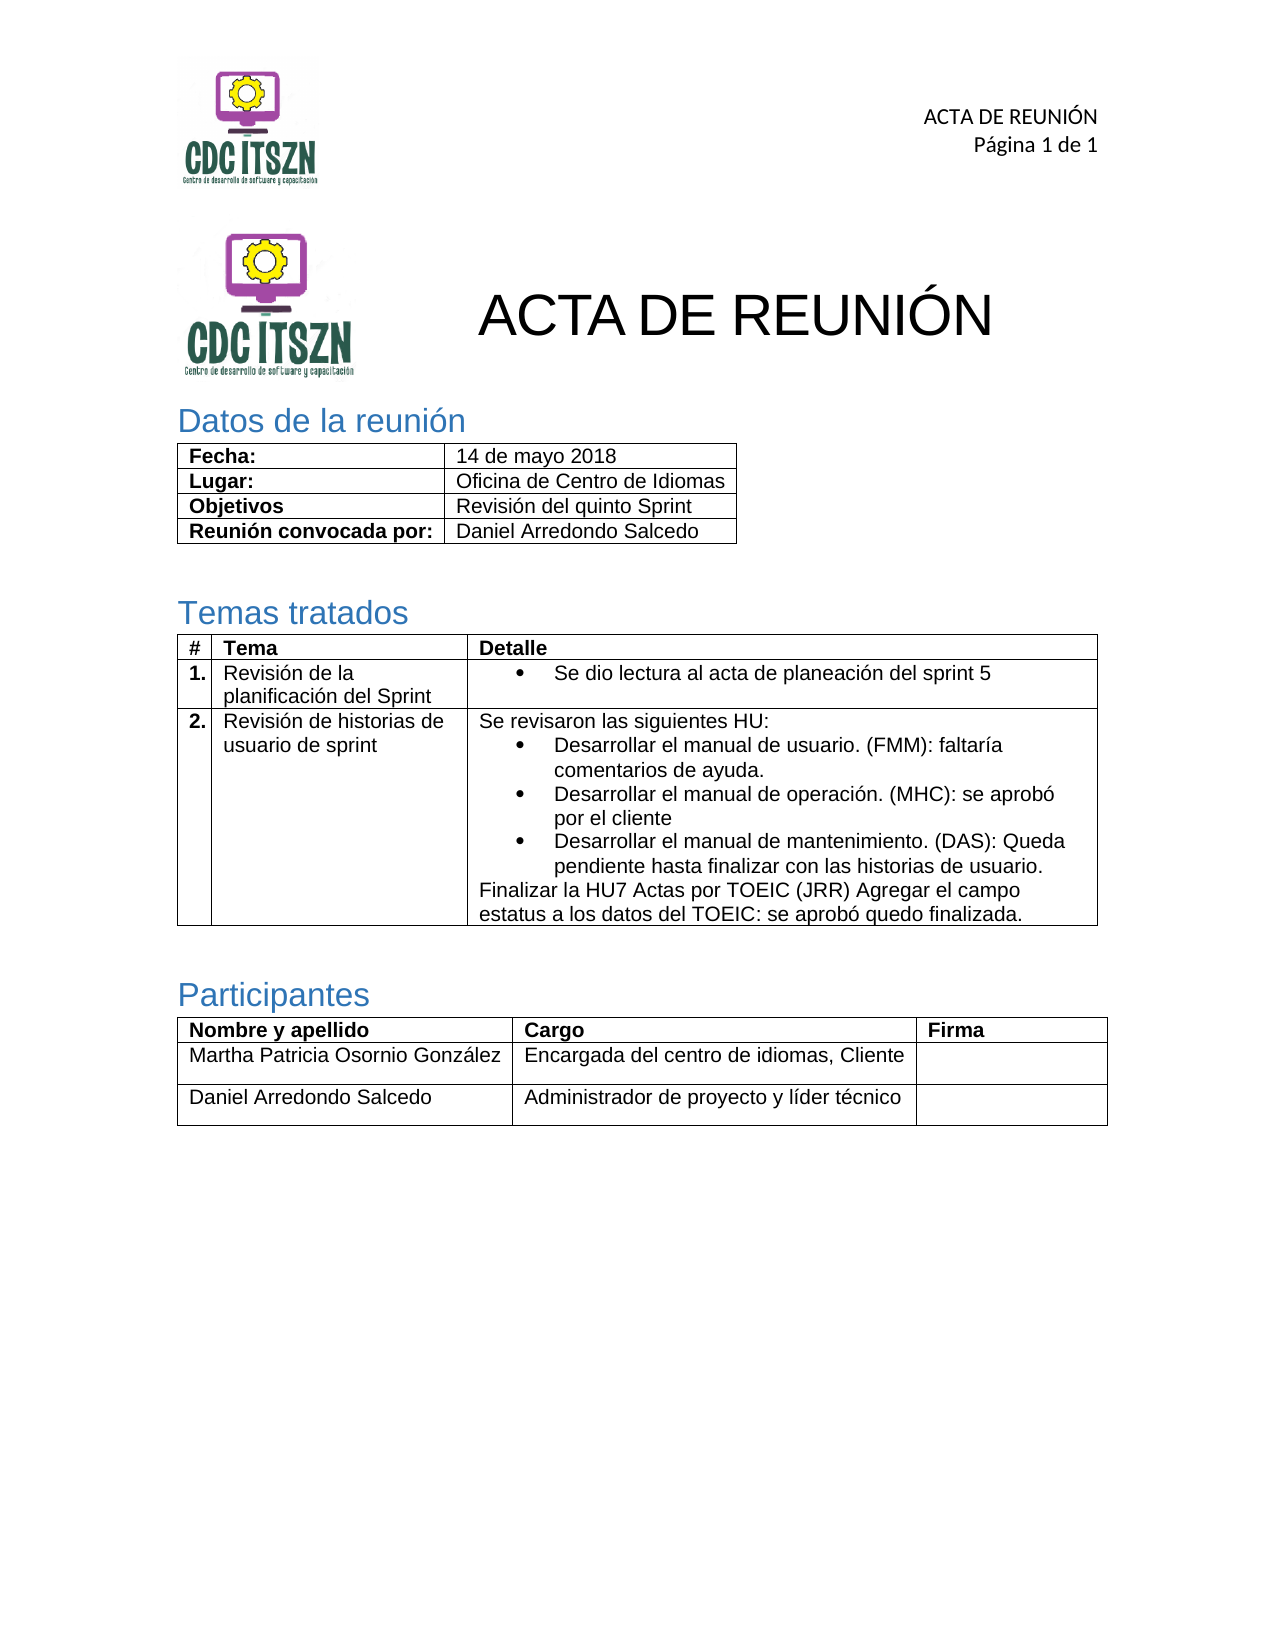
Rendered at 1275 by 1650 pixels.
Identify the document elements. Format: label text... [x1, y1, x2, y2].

table_header Cargo [513, 1018, 916, 1042]
title ACTA DE REUNIÓN [357, 281, 1098, 348]
table_header Detalle [468, 635, 1097, 659]
table_cell Daniel Arredondo Salcedo [178, 1085, 512, 1125]
table_cell [178, 709, 211, 925]
table_cell Se dio lectura al acta de planeación del sprint 5 [468, 660, 1097, 708]
table_cell [917, 1043, 1107, 1083]
subtitle Datos de la reunión [177, 401, 1098, 440]
subtitle Participantes [177, 975, 1098, 1014]
table_header # [178, 635, 211, 659]
table_header Nombre y apellido [178, 1018, 512, 1042]
table_cell Martha Patricia Osornio González [178, 1043, 512, 1083]
table_cell Revisión del quinto Sprint [445, 494, 736, 518]
table_cell Objetivos [178, 494, 444, 518]
table_cell Oficina de Centro de Idiomas [445, 469, 736, 493]
subtitle Temas tratados [177, 593, 1098, 631]
picture [177, 56, 320, 189]
table_cell Encargada del centro de idiomas, Cliente [513, 1043, 916, 1083]
table_header Firma [917, 1018, 1107, 1042]
table_cell [178, 660, 211, 708]
table_header Tema [212, 635, 467, 659]
table_cell Administrador de proyecto y líder técnico [513, 1085, 916, 1125]
table_cell Reunión convocada por: [178, 519, 444, 543]
table_cell Lugar: [178, 469, 444, 493]
picture [177, 214, 357, 382]
table_cell Se revisaron las siguientes HU: Desarrollar el manual de usuario. (FMM): faltaría comentarios de ayuda. Desarrollar el manual de operación. (MHC): se aprobó por el cliente Desarrollar el manual de mantenimiento. (DAS): Queda pendiente hasta finalizar con las historias de usuario. Finalizar la HU7 Actas por TOEIC (JRR) Agregar el campo estatus a los datos del TOEIC: se aprobó quedo finalizada. [468, 709, 1097, 925]
table_cell Revisión de la planificación del Sprint [212, 660, 467, 708]
table_header 14 de mayo 2018 [445, 444, 736, 468]
table_cell Daniel Arredondo Salcedo [445, 519, 736, 543]
table_cell [917, 1085, 1107, 1125]
table_cell Revisión de historias de usuario de sprint [212, 709, 467, 925]
table_header Fecha: [178, 444, 444, 468]
